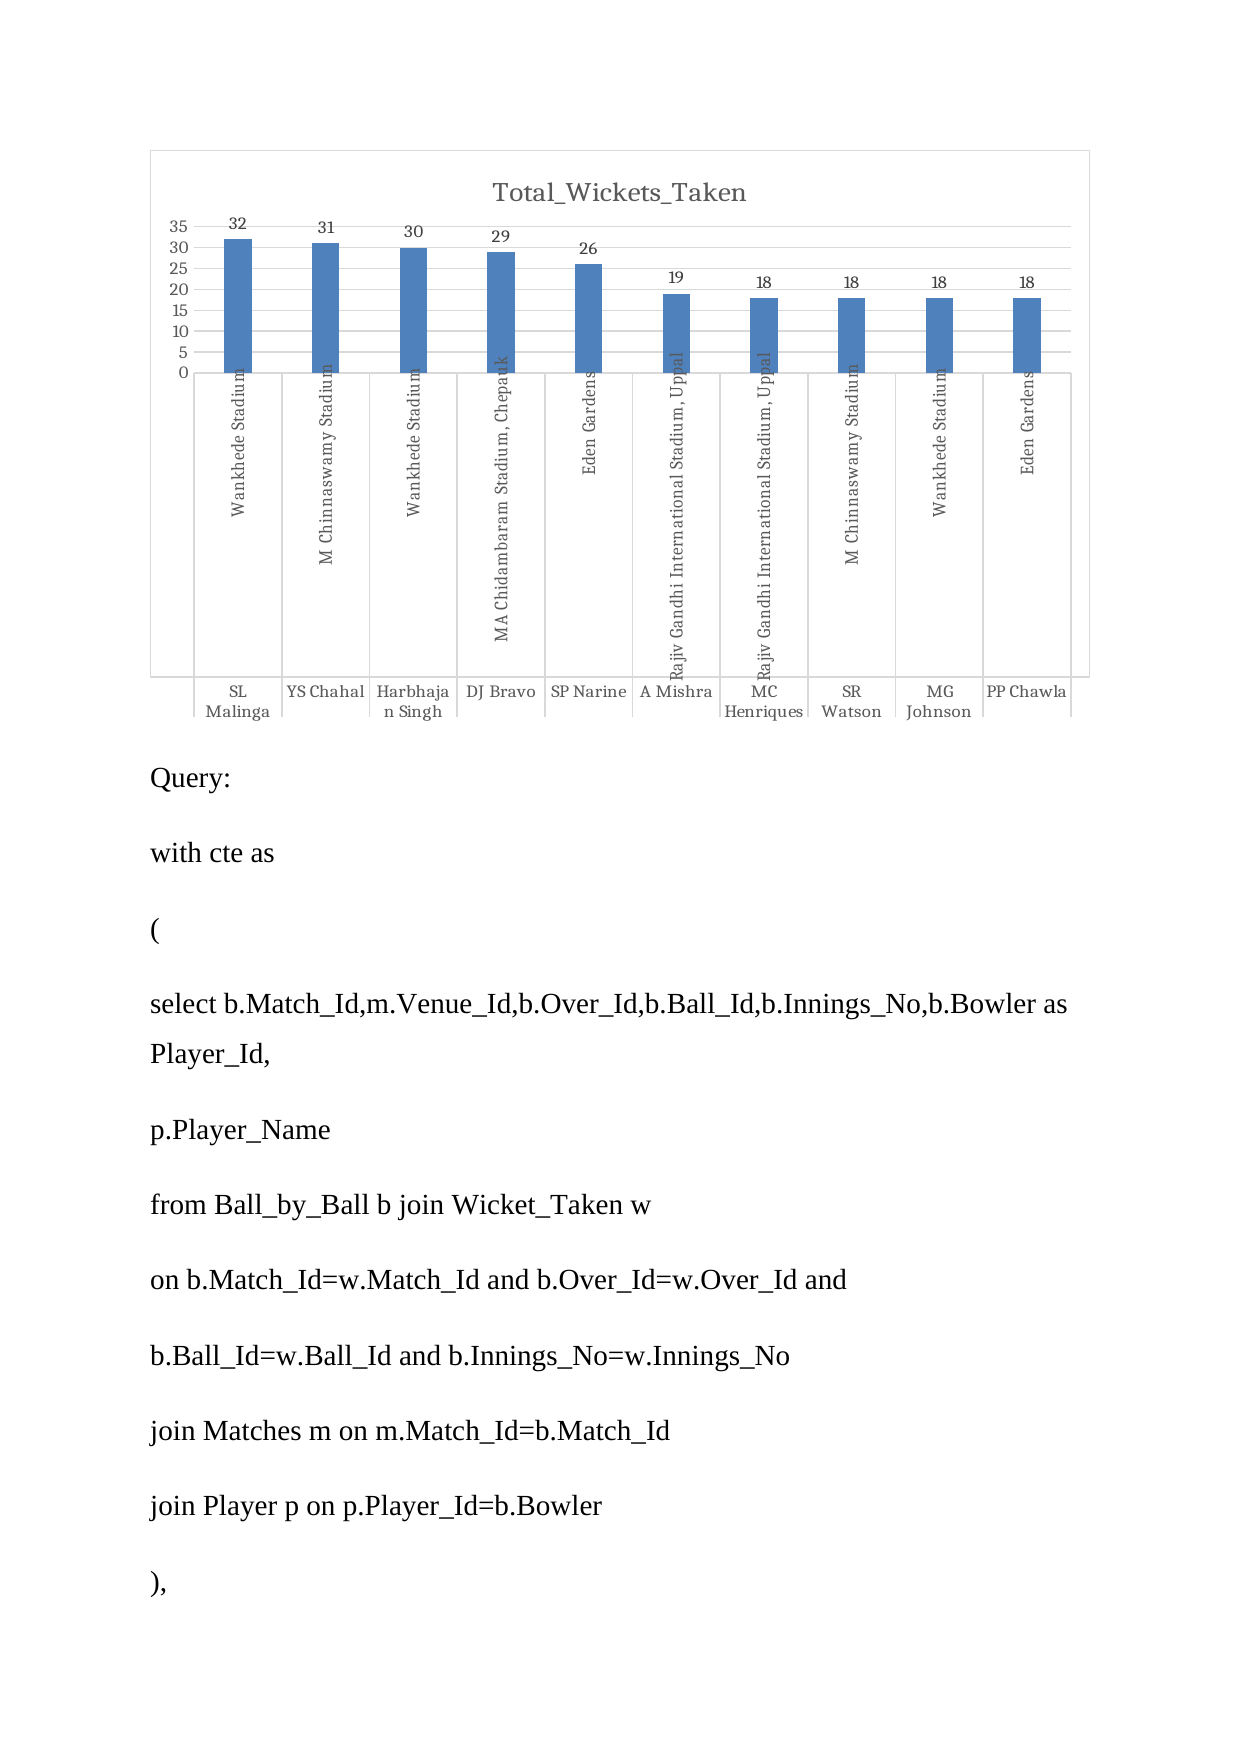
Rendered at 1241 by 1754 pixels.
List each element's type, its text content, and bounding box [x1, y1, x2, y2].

text with cte as [150, 836, 1090, 869]
text p.Player_Name [150, 1112, 1090, 1145]
text select b.Match_Id,m.Venue_Id,b.Over_Id,b.Ball_Id,b.Innings_No,b.Bowler as Player_Id, [150, 986, 1090, 1070]
text Query: [150, 760, 1090, 794]
text ), [150, 1564, 1090, 1597]
text from Ball_by_Ball b join Wicket_Taken w [150, 1187, 1090, 1221]
text ( [150, 911, 1090, 944]
text join Player p on p.Player_Id=b.Bowler [150, 1488, 1090, 1522]
text on b.Match_Id=w.Match_Id and b.Over_Id=w.Over_Id and [150, 1262, 1090, 1296]
text b.Ball_Id=w.Ball_Id and b.Innings_No=w.Innings_No [150, 1338, 1090, 1371]
text join Matches m on m.Match_Id=b.Match_Id [150, 1413, 1090, 1447]
